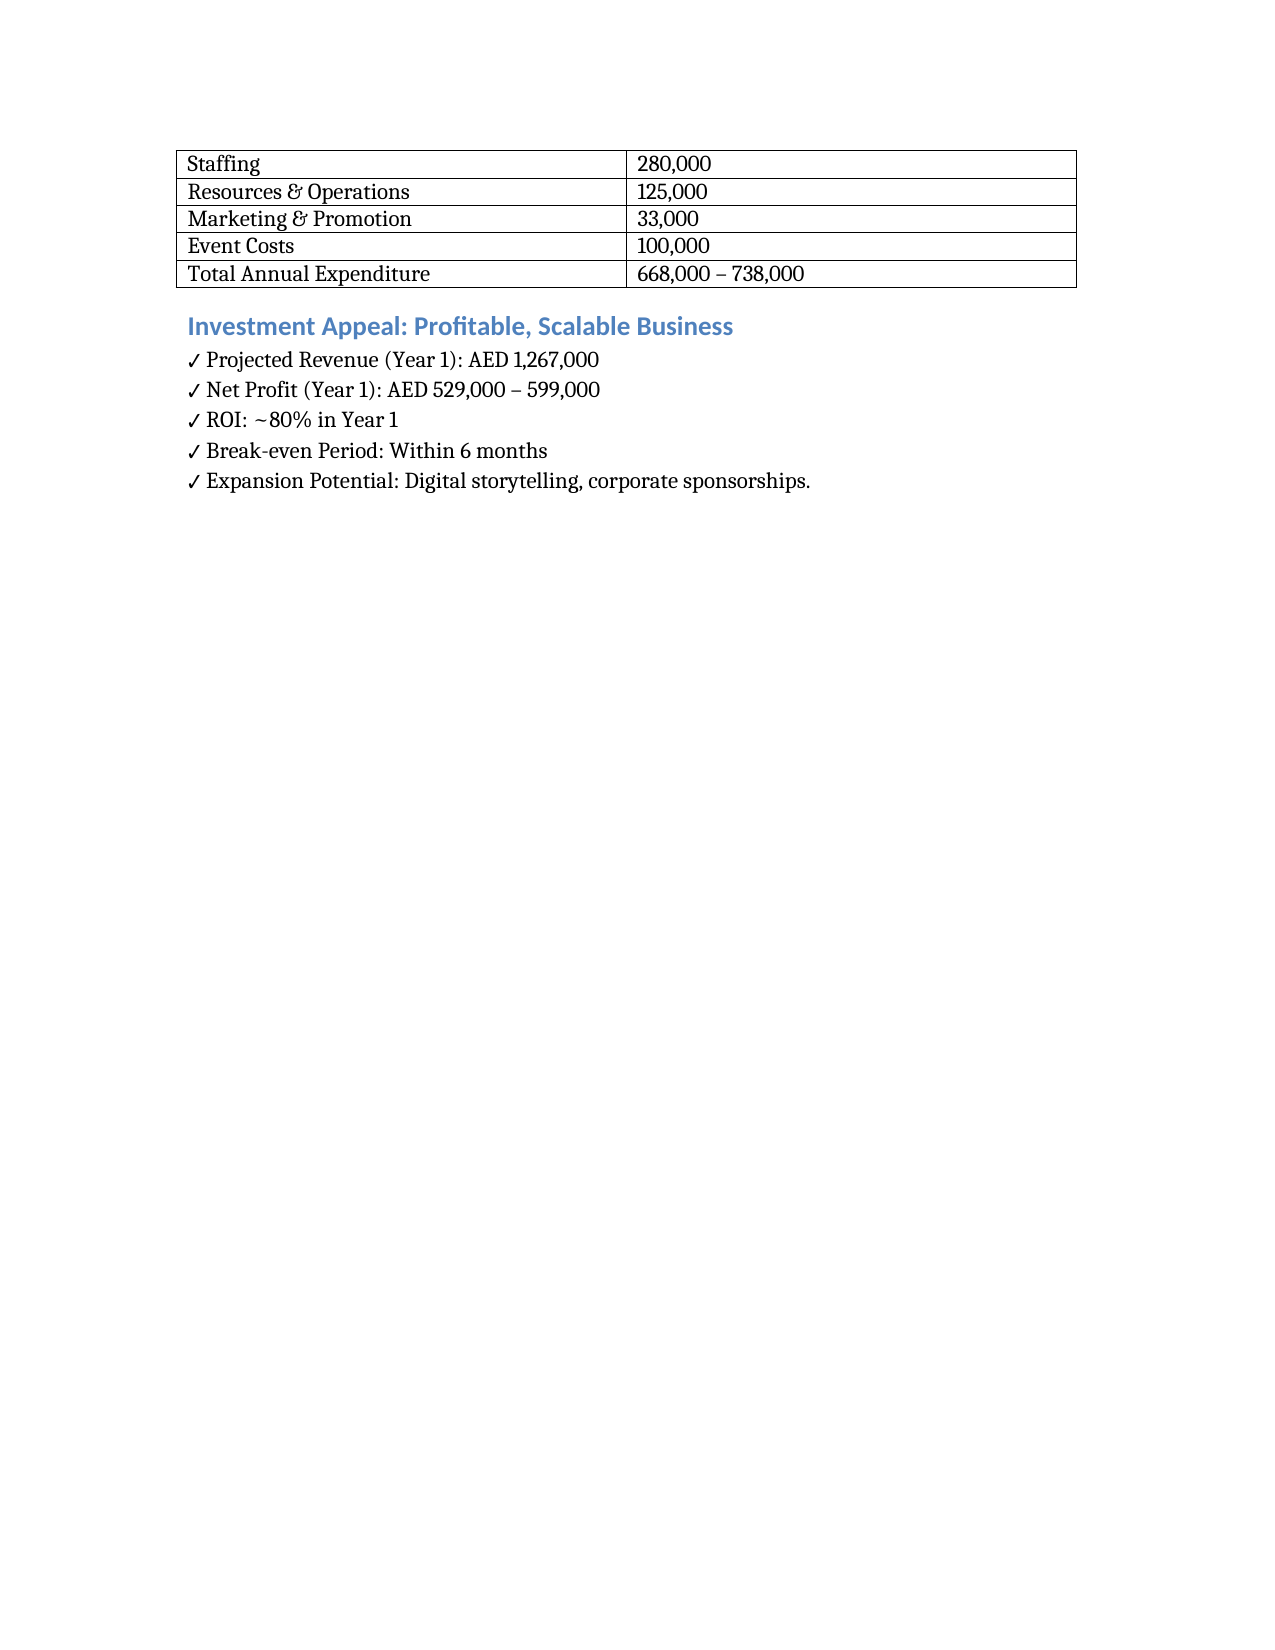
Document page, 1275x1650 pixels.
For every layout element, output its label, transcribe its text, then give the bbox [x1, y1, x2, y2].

table_cell Marketing & Promotion [177, 206, 626, 232]
text ✔ Projected Revenue (Year 1): AED 1,267,000 ✔ Net Profit (Year 1): AED 529,000 – 599,000 ✔ ROI: ~80% in Year 1 ✔ Break-even Period: Within 6 months ✔ Expansion Potential: Digital storytelling, corporate sponsorships. [187, 347, 1087, 494]
table_cell 280,000 [627, 151, 1076, 177]
table_cell 100,000 [627, 233, 1076, 259]
subtitle Investment Appeal: Profitable, Scalable Business [187, 309, 1087, 342]
table_cell 668,000 – 738,000 [627, 261, 1076, 287]
table_cell 33,000 [627, 206, 1076, 232]
table_cell Staffing [177, 151, 626, 177]
table_cell Resources & Operations [177, 179, 626, 205]
table_cell 125,000 [627, 179, 1076, 205]
table_cell Event Costs [177, 233, 626, 259]
table_cell Total Annual Expenditure [177, 261, 626, 287]
